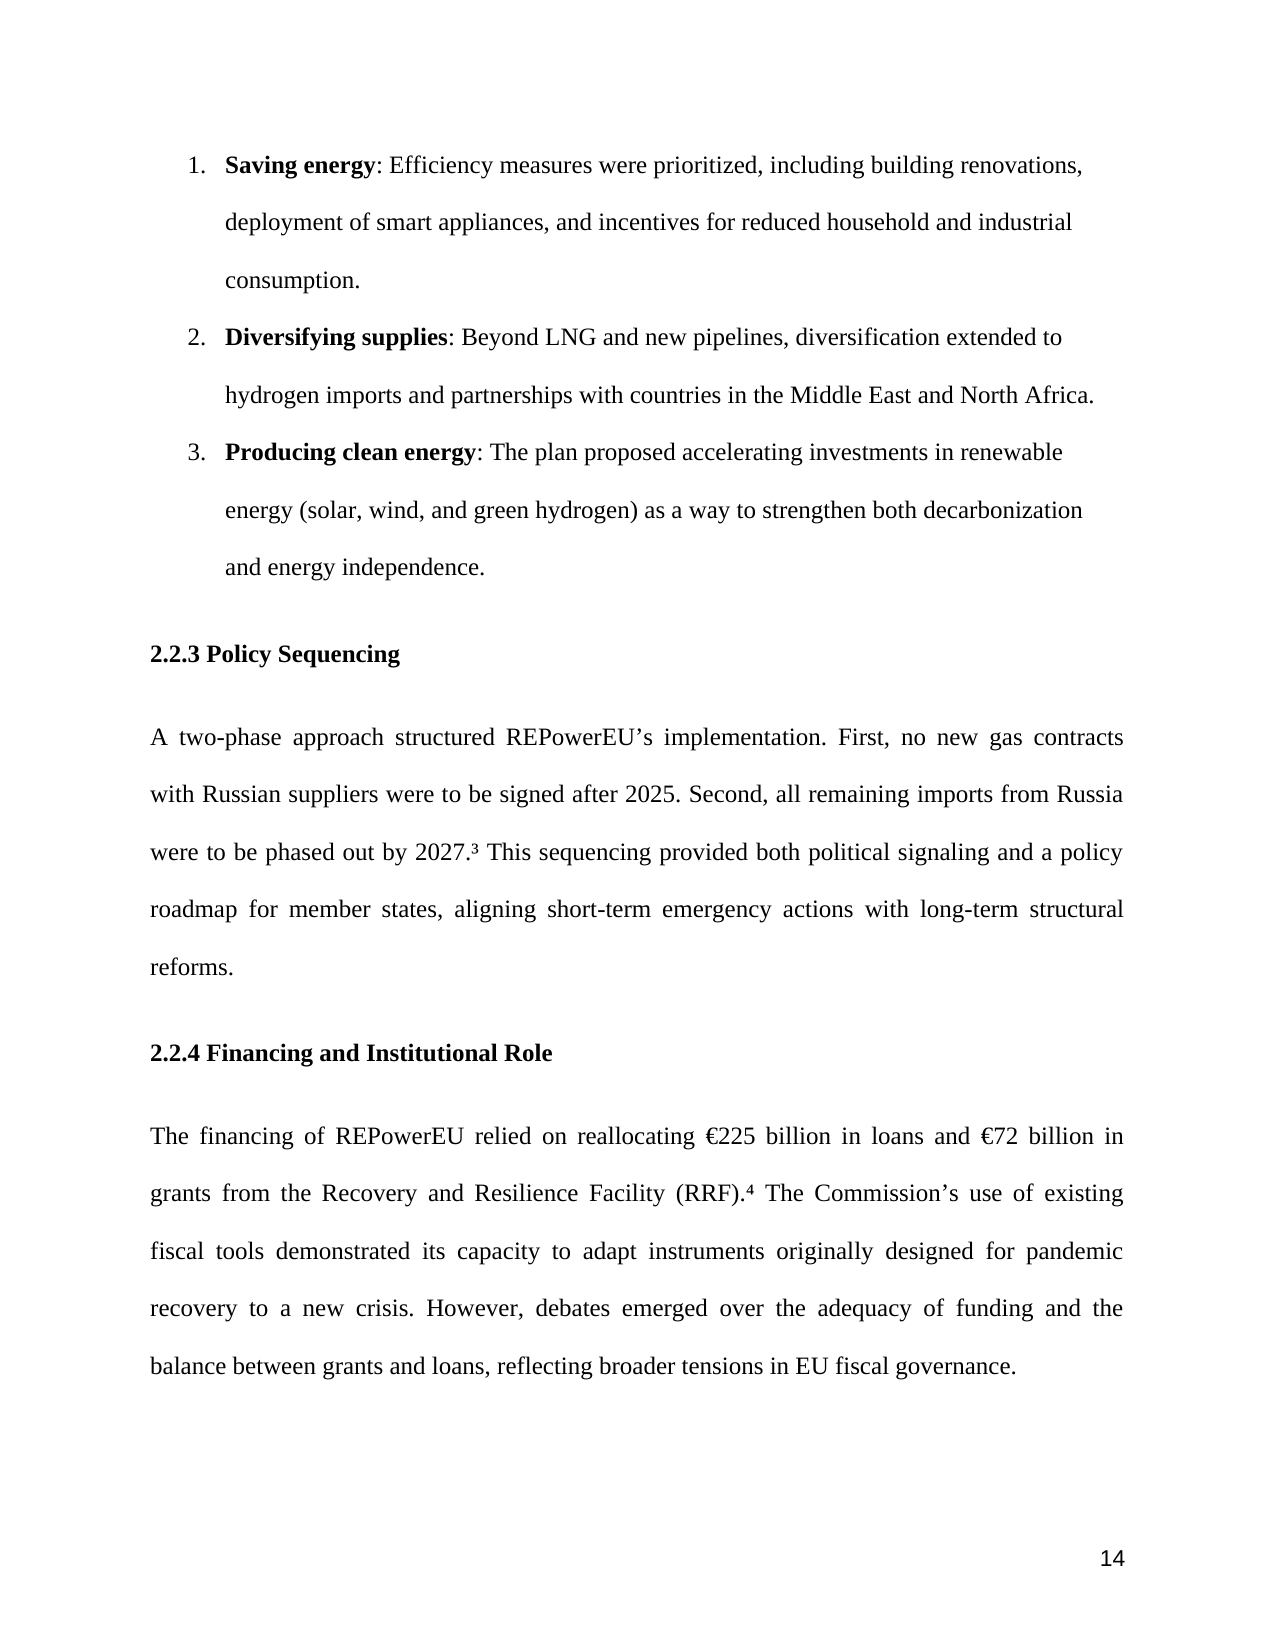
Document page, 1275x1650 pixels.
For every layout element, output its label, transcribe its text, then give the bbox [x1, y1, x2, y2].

list Saving energy: Efficiency measures were prioritized, including building renovations, deployment of smart appliances, and incentives for reduced household and industrial consumption. [187, 150, 1125, 294]
subtitle 2.2.4 Financing and Institutional Role [150, 1038, 1125, 1067]
text The financing of REPowerEU relied on reallocating €225 billion in loans and €72 billion in grants from the Recovery and Resilience Facility (RRF).⁴ The Commission’s use of existing fiscal tools demonstrated its capacity to adapt instruments originally designed for pandemic recovery to a new crisis. However, debates emerged over the adequacy of funding and the balance between grants and loans, reflecting broader tensions in EU fiscal governance. [150, 1121, 1125, 1379]
list Producing clean energy: The plan proposed accelerating investments in renewable energy (solar, wind, and green hydrogen) as a way to strengthen both decarbonization and energy independence. [187, 437, 1125, 581]
list Diversifying supplies: Beyond LNG and new pipelines, diversification extended to hydrogen imports and partnerships with countries in the Middle East and North Africa. [187, 322, 1125, 409]
text A two-phase approach structured REPowerEU’s implementation. First, no new gas contracts with Russian suppliers were to be signed after 2025. Second, all remaining imports from Russia were to be phased out by 2027.³ This sequencing provided both political signaling and a policy roadmap for member states, aligning short-term emergency actions with long-term structural reforms. [150, 722, 1125, 980]
subtitle 2.2.3 Policy Sequencing [150, 639, 1125, 668]
